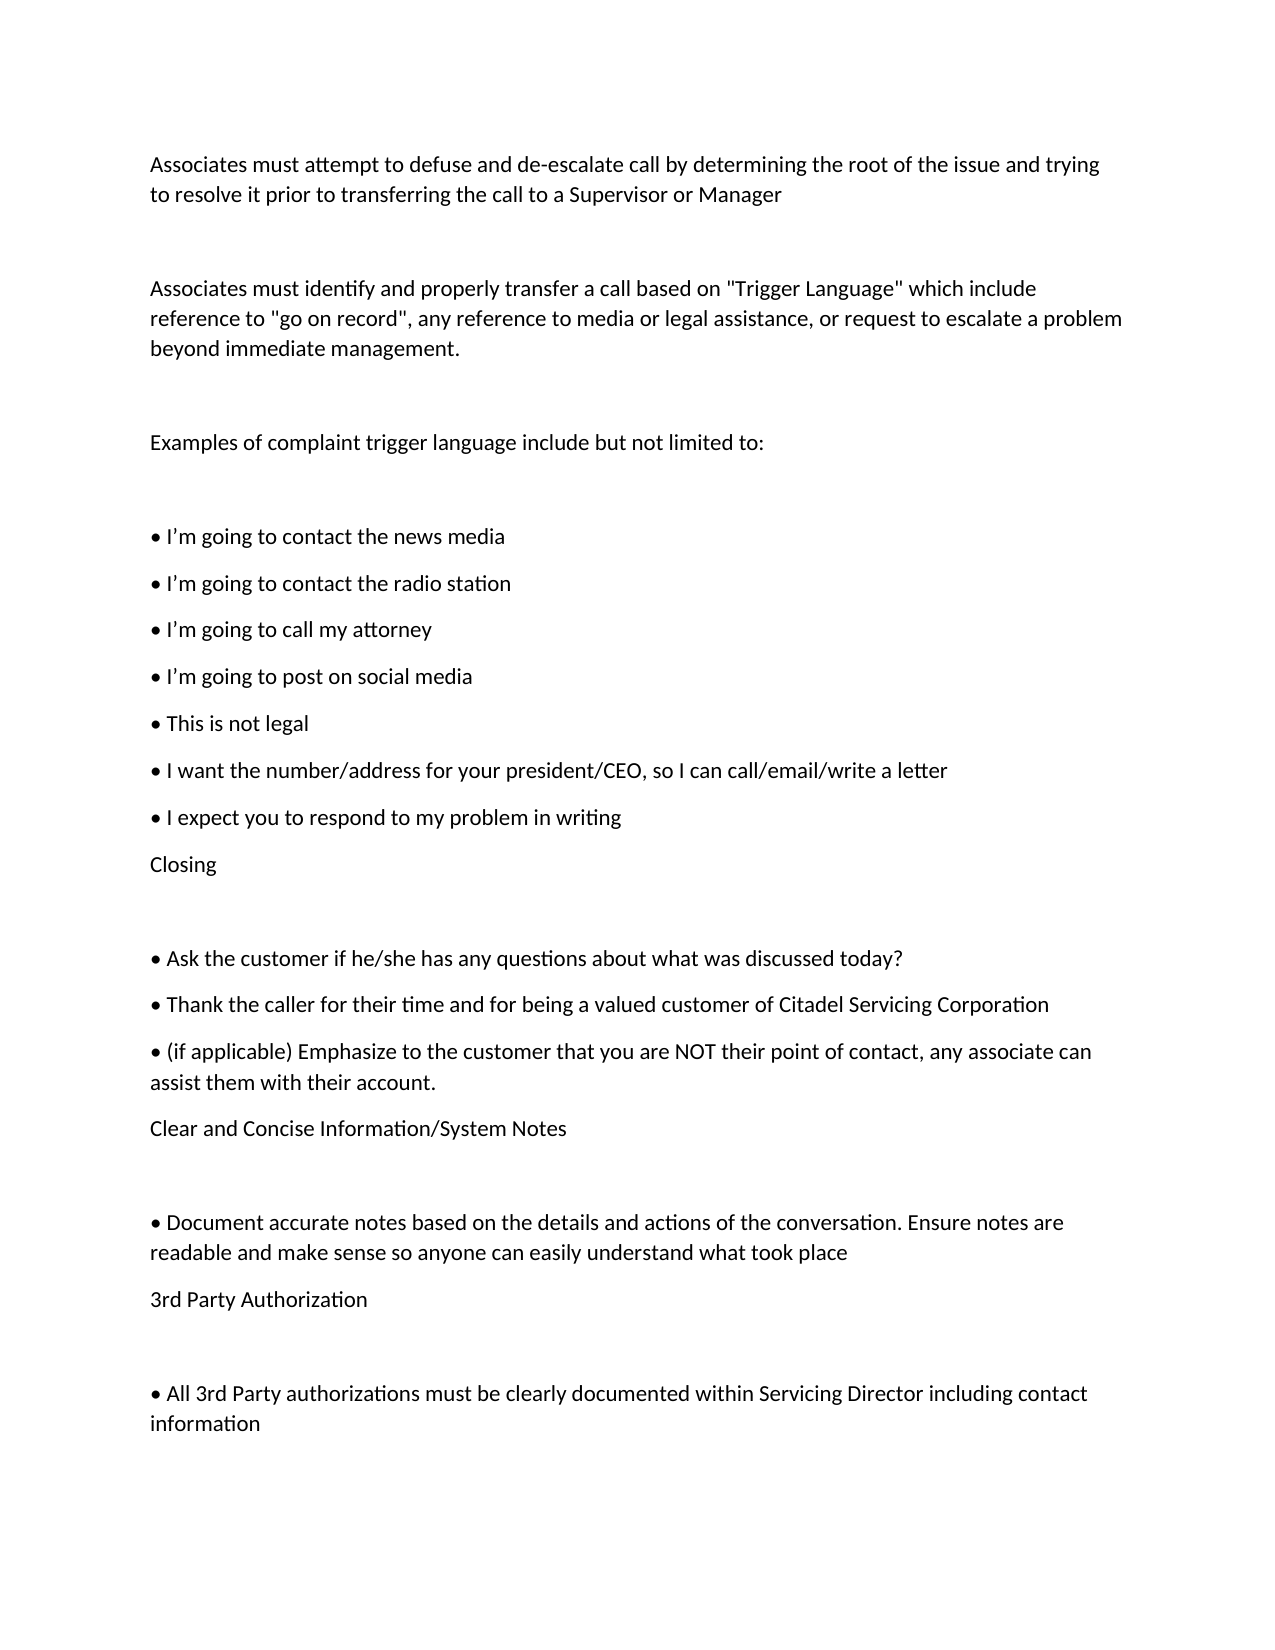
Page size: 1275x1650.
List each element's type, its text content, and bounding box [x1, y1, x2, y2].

text • I’m going to call my attorney [150, 616, 1125, 644]
text • (if applicable) Emphasize to the customer that you are NOT their point of contact, any associate can assist them with their account. [150, 1037, 1125, 1096]
text • I’m going to contact the news media [150, 522, 1125, 550]
text Examples of complaint trigger language include but not limited to: [150, 428, 1125, 456]
text Clear and Concise Information/System Notes [150, 1114, 1125, 1143]
text • Document accurate notes based on the details and actions of the conversation. Ensure notes are readable and make sense so anyone can easily understand what took place [150, 1208, 1125, 1267]
text • I’m going to contact the radio station [150, 569, 1125, 597]
text • Thank the caller for their time and for being a valued customer of Citadel Servicing Corporation [150, 991, 1125, 1019]
text • I expect you to respond to my problem in writing [150, 803, 1125, 831]
text • All 3rd Party authorizations must be clearly documented within Servicing Director including contact information [150, 1379, 1125, 1437]
text • Ask the customer if he/she has any questions about what was discussed today? [150, 944, 1125, 972]
text Associates must identify and properly transfer a call based on "Trigger Language" which include reference to "go on record", any reference to media or legal assistance, or request to escalate a problem beyond immediate management. [150, 274, 1125, 362]
text Associates must attempt to defuse and de-escalate call by determining the root of the issue and trying to resolve it prior to transferring the call to a Supervisor or Manager [150, 150, 1125, 208]
text 3rd Party Authorization [150, 1285, 1125, 1313]
text Closing [150, 850, 1125, 878]
text • This is not legal [150, 709, 1125, 737]
text • I’m going to post on social media [150, 662, 1125, 691]
text • I want the number/address for your president/CEO, so I can call/email/write a letter [150, 756, 1125, 784]
